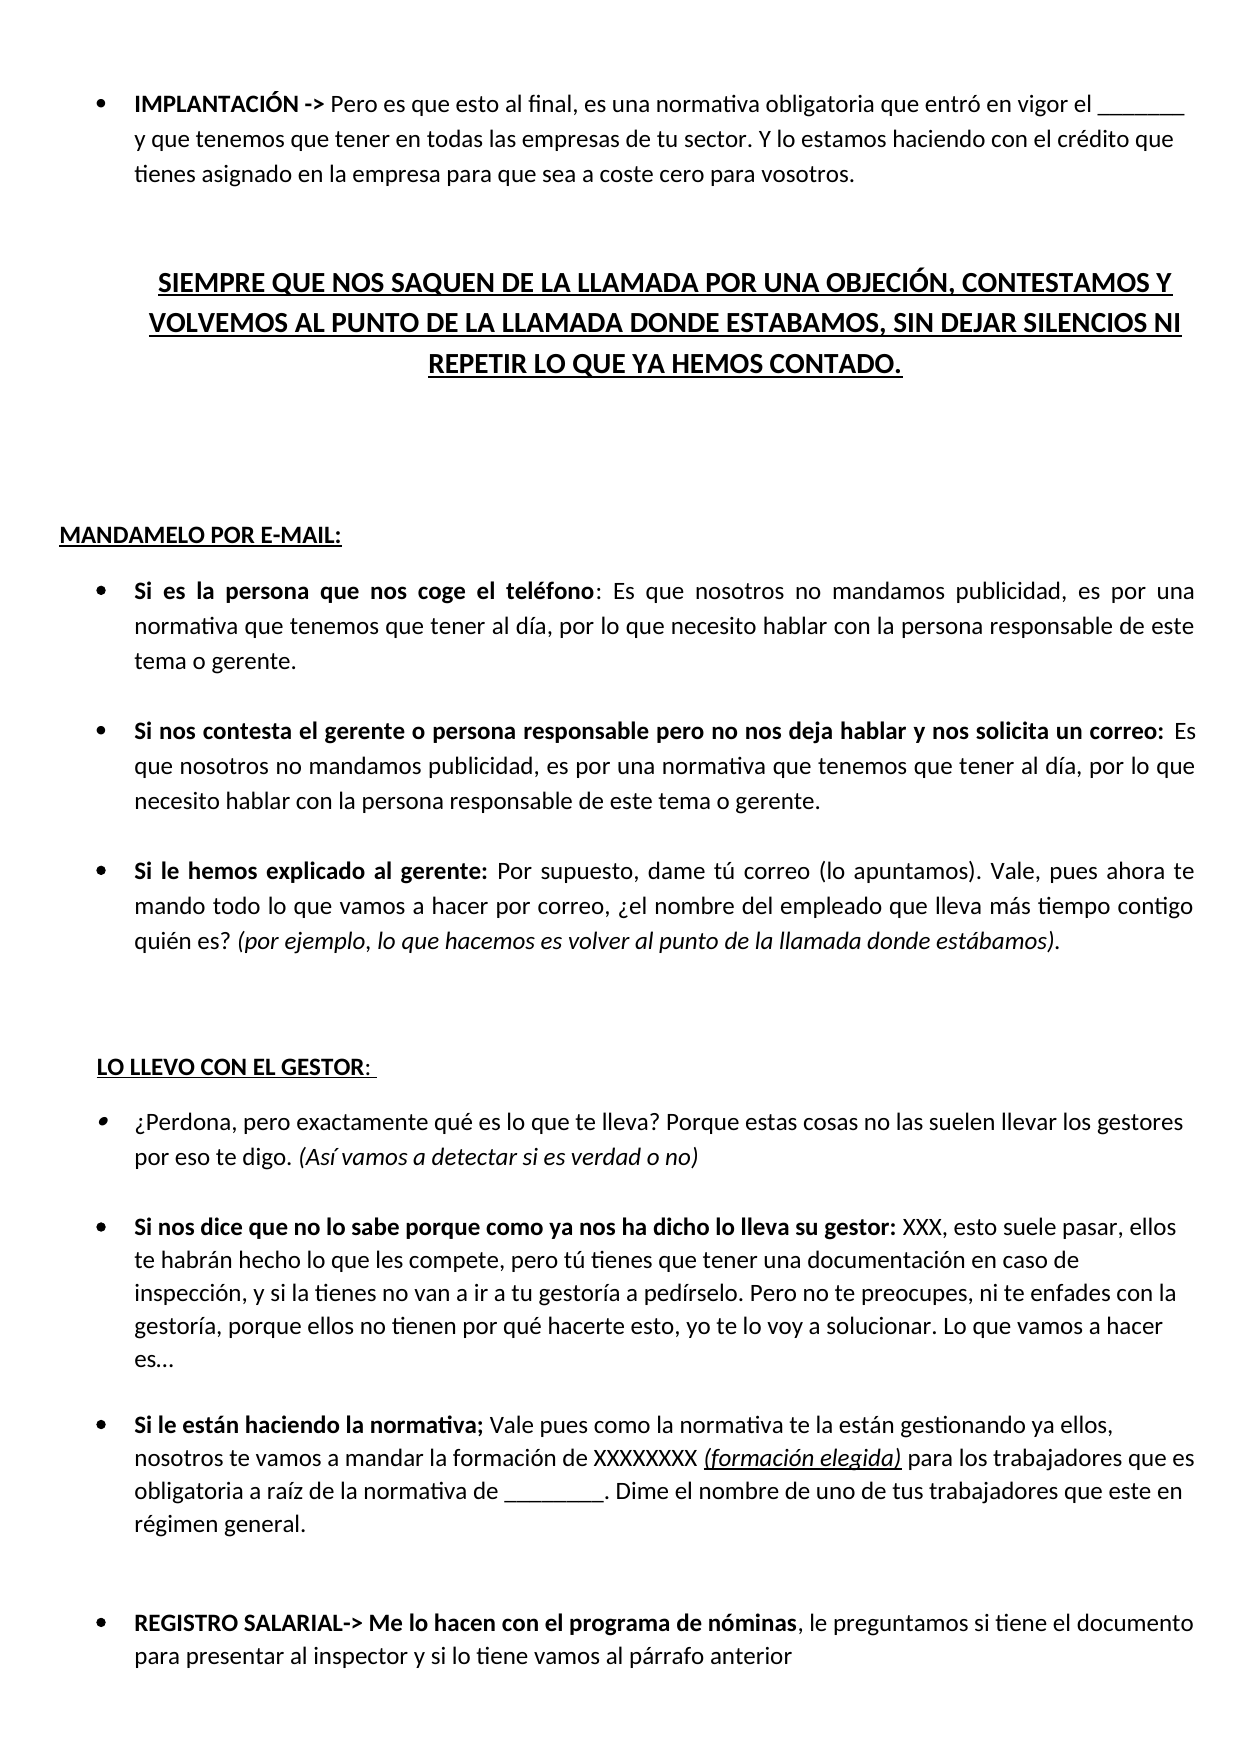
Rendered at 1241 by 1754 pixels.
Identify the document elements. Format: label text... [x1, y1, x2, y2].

list SIEMPRE QUE NOS SAQUEN DE LA LLAMADA POR UNA OBJECIÓN, CONTESTAMOS Y VOLVEMOS AL PUNTO DE LA LLAMADA DONDE ESTABAMOS, SIN DEJAR SILENCIOS NI REPETIR LO QUE YA HEMOS CONTADO. [134, 264, 1196, 381]
list IMPLANTACIÓN -> Pero es que esto al final, es una normativa obligatoria que entró en vigor el _______ y que tenemos que tener en todas las empresas de tu sector. Y lo estamos haciendo con el crédito que tienes asignado en la empresa para que sea a coste cero para vosotros. [97, 89, 1196, 189]
list Si nos dice que no lo sabe porque como ya nos ha dicho lo lleva su gestor: XXX, esto suele pasar, ellos te habrán hecho lo que les compete, pero tú tienes que tener una documentación en caso de inspección, y si la tienes no van a ir a tu gestoría a pedírselo. Pero no te preocupes, ni te enfades con la gestoría, porque ellos no tienen por qué hacerte esto, yo te lo voy a solucionar. Lo que vamos a hacer es… [97, 1211, 1196, 1374]
text MANDAMELO POR E-MAIL: [59, 519, 1196, 549]
text LO LLEVO CON EL GESTOR: [97, 1051, 1196, 1081]
list REGISTRO SALARIAL-> Me lo hacen con el programa de nóminas, le preguntamos si tiene el documento para presentar al inspector y si lo tiene vamos al párrafo anterior [97, 1607, 1196, 1670]
list Si le están haciendo la normativa; Vale pues como la normativa te la están gestionando ya ellos, nosotros te vamos a mandar la formación de XXXXXXXX (formación elegida) para los trabajadores que es obligatoria a raíz de la normativa de ________. Dime el nombre de uno de tus trabajadores que este en régimen general. [97, 1409, 1196, 1538]
list ¿Perdona, pero exactamente qué es lo que te lleva? Porque estas cosas no las suelen llevar los gestores por eso te digo. (Así vamos a detectar si es verdad o no) [97, 1106, 1196, 1172]
list Si es la persona que nos coge el teléfono: Es que nosotros no mandamos publicidad, es por una normativa que tenemos que tener al día, por lo que necesito hablar con la persona responsable de este tema o gerente. [97, 575, 1196, 675]
list Si nos contesta el gerente o persona responsable pero no nos deja hablar y nos solicita un correo: Es que nosotros no mandamos publicidad, es por una normativa que tenemos que tener al día, por lo que necesito hablar con la persona responsable de este tema o gerente. [97, 715, 1196, 815]
list Si le hemos explicado al gerente: Por supuesto, dame tú correo (lo apuntamos). Vale, pues ahora te mando todo lo que vamos a hacer por correo, ¿el nombre del empleado que lleva más tiempo contigo quién es? (por ejemplo, lo que hacemos es volver al punto de la llamada donde estábamos). [97, 855, 1196, 955]
